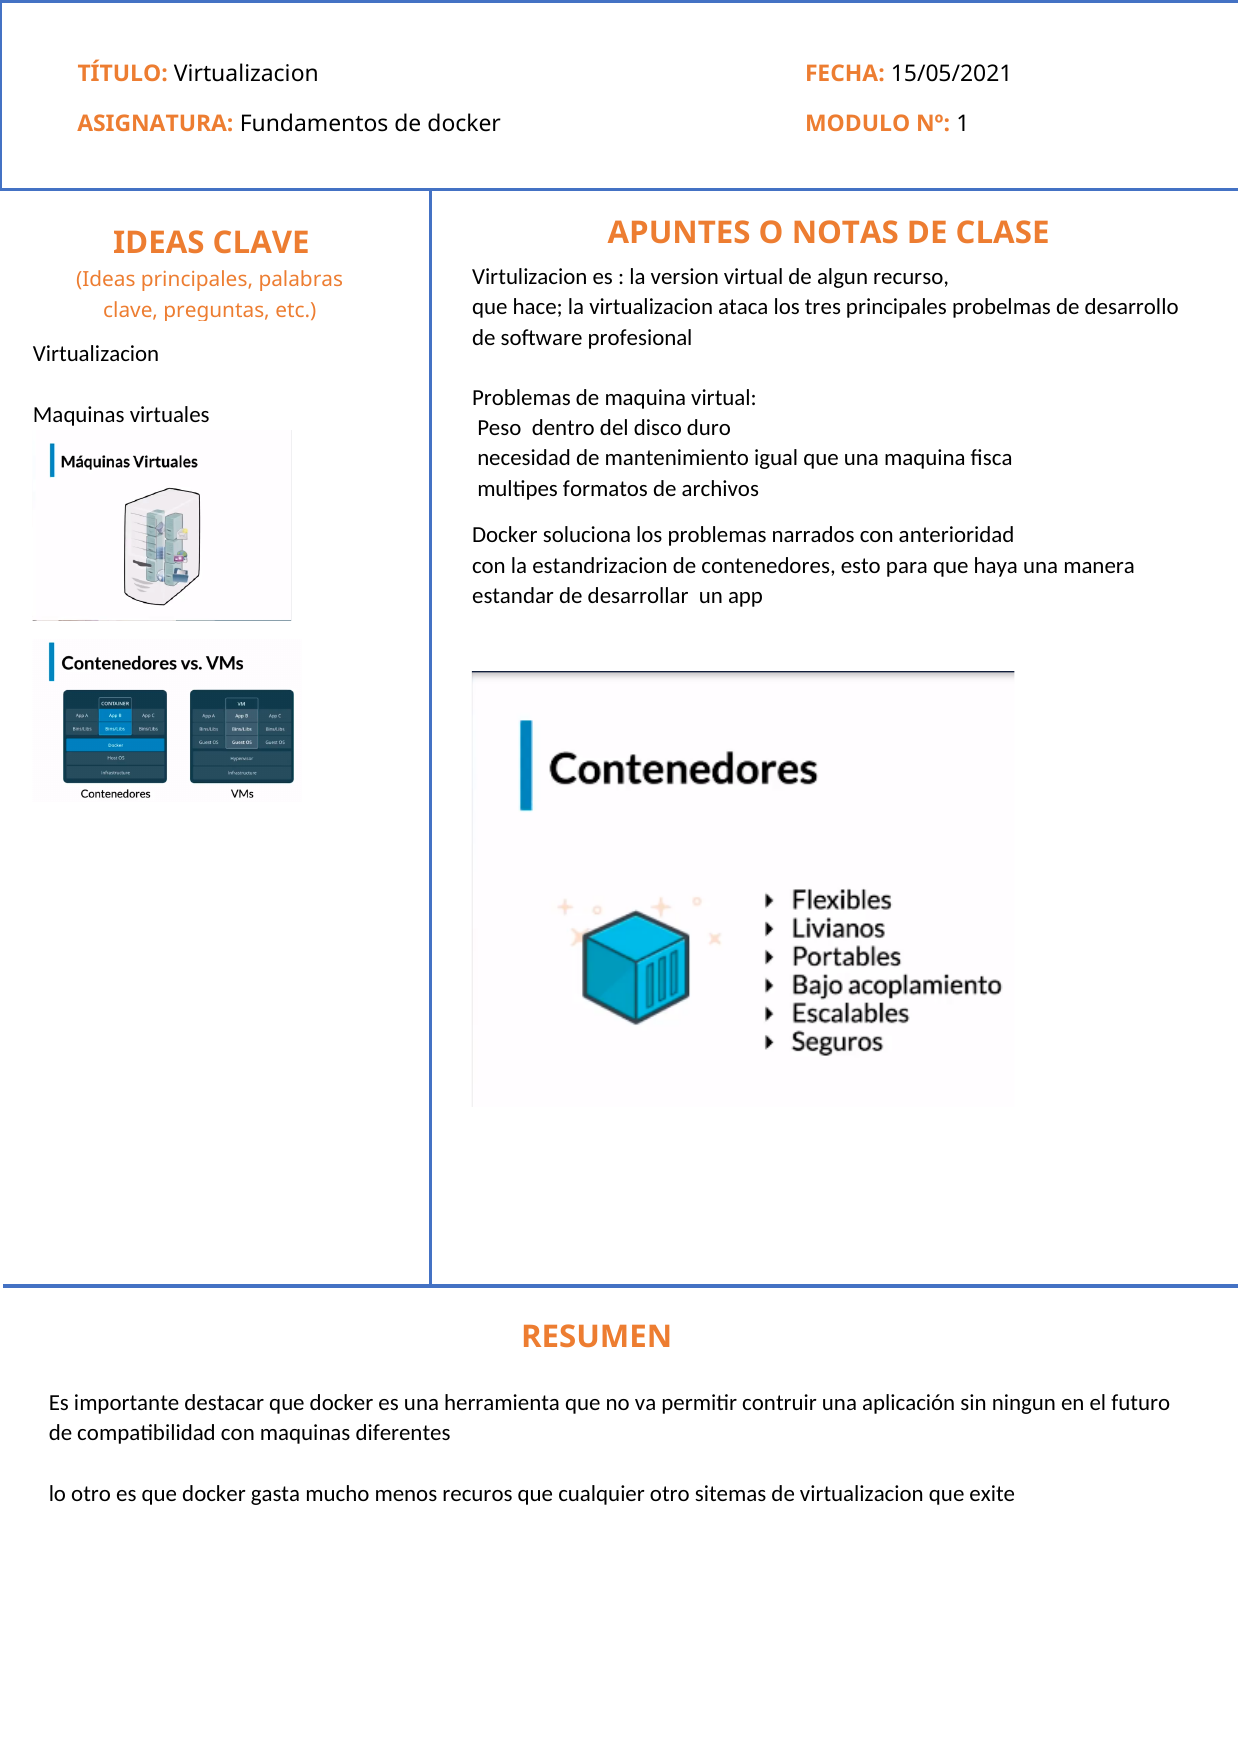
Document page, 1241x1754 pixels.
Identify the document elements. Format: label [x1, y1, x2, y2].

picture [32, 430, 292, 621]
table_cell [0, 1284, 1238, 1708]
table_cell [0, 191, 429, 1284]
table_cell [432, 191, 1238, 1284]
picture [471, 671, 1015, 1107]
picture [32, 639, 302, 802]
table_header [2, 3, 1238, 188]
